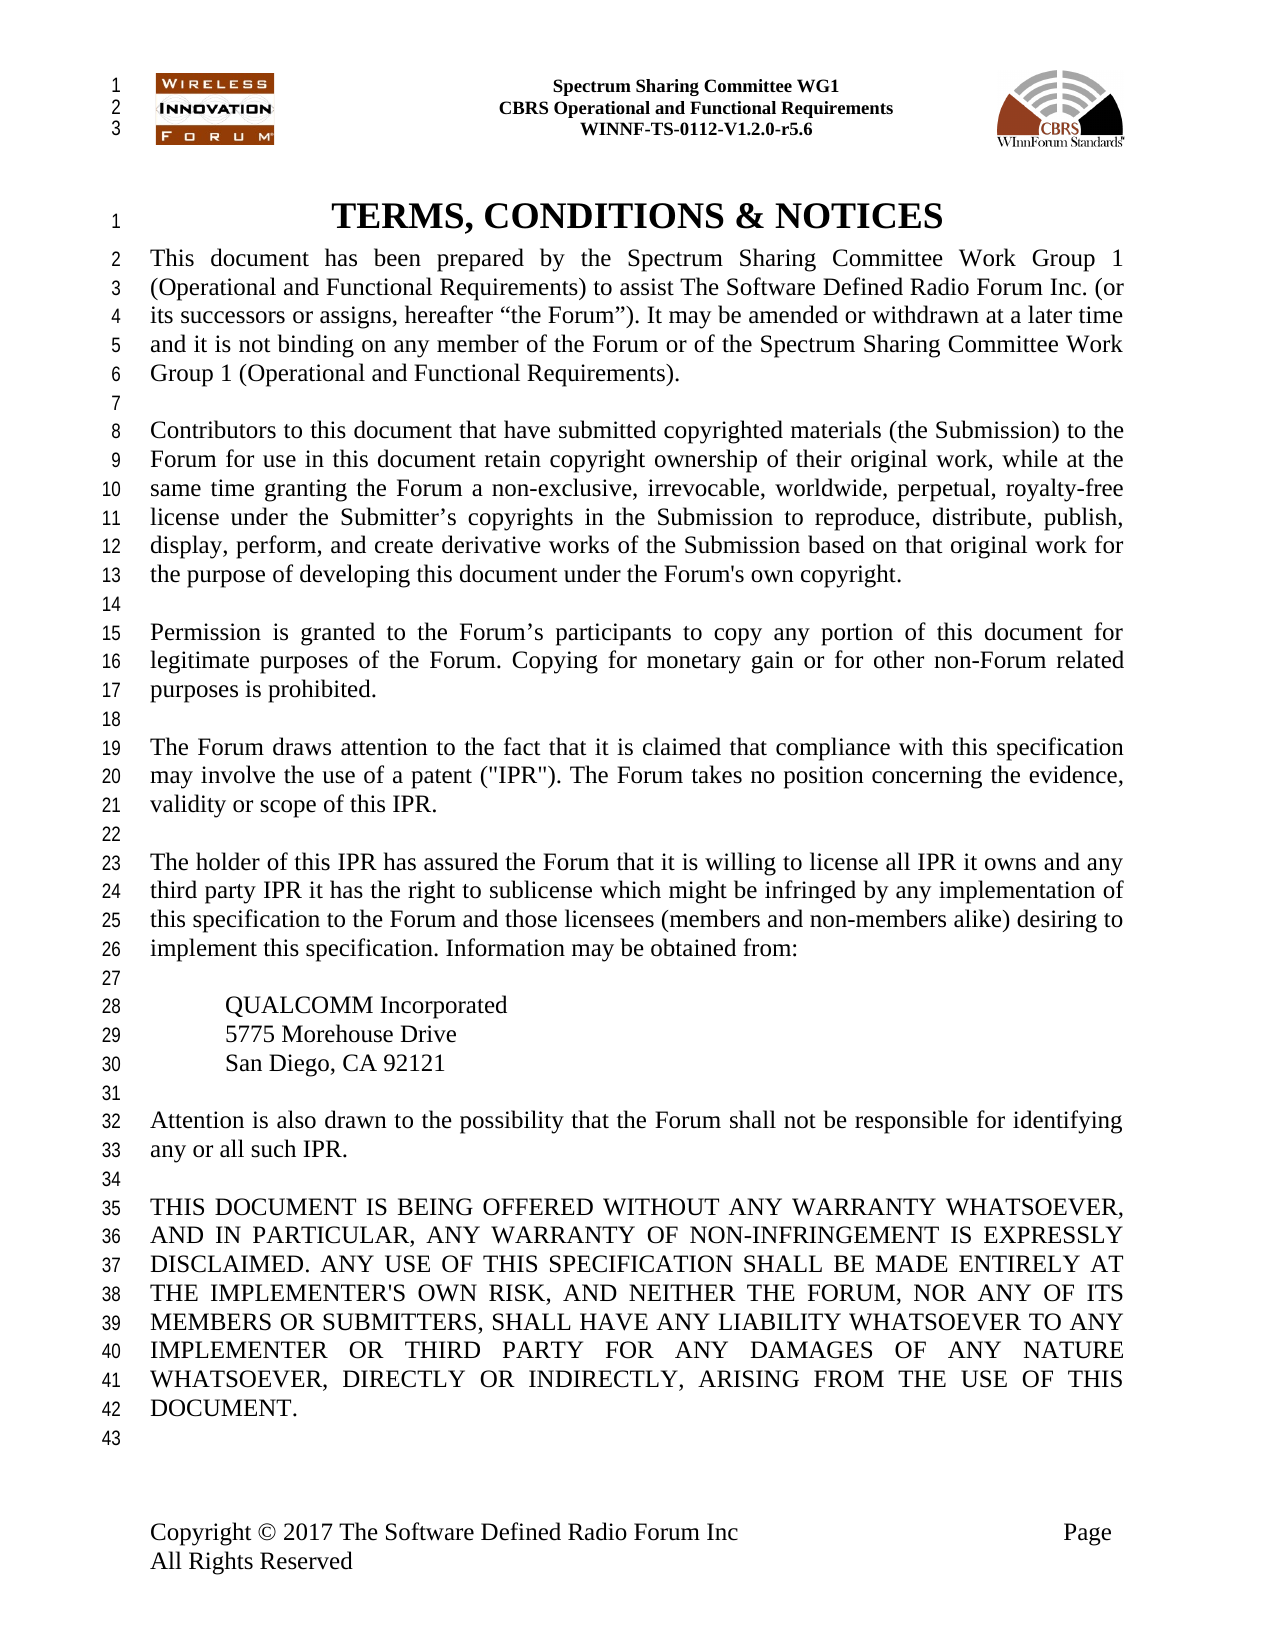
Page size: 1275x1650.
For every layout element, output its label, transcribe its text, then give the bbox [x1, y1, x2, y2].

text The holder of this IPR has assured the Forum that it is willing to license all IPR it owns and any third party IPR it has the right to sublicense which might be infringed by any implementation of this specification to the Forum and those licensees (members and non-members alike) desiring to implement this specification. Information may be obtained from: [150, 847, 1125, 962]
text The Forum draws attention to the fact that it is claimed that compliance with this specification may involve the use of a patent ("IPR"). The Forum takes no position concerning the evidence, validity or scope of this IPR. [150, 732, 1125, 818]
picture [155, 73, 275, 145]
text 5775 Morehouse Drive [150, 1019, 1125, 1048]
picture [996, 70, 1125, 147]
text THIS DOCUMENT IS BEING OFFERED WITHOUT ANY WARRANTY WHATSOEVER, AND IN PARTICULAR, ANY WARRANTY OF NON-INFRINGEMENT IS EXPRESSLY DISCLAIMED. ANY USE OF THIS SPECIFICATION SHALL BE MADE ENTIRELY AT THE IMPLEMENTER'S OWN RISK, AND NEITHER THE FORUM, NOR ANY OF ITS MEMBERS OR SUBMITTERS, SHALL HAVE ANY LIABILITY WHATSOEVER TO ANY IMPLEMENTER OR THIRD PARTY FOR ANY DAMAGES OF ANY NATURE WHATSOEVER, DIRECTLY OR INDIRECTLY, ARISING FROM THE USE OF THIS DOCUMENT. [150, 1192, 1125, 1422]
text Permission is granted to the Forum’s participants to copy any portion of this document for legitimate purposes of the Forum. Copying for monetary gain or for other non-Forum related purposes is prohibited. [150, 617, 1125, 703]
text Attention is also drawn to the possibility that the Forum shall not be responsible for identifying any or all such IPR. [150, 1105, 1125, 1163]
text QUALCOMM Incorporated [150, 990, 1125, 1019]
subtitle TERMS, CONDITIONS & NOTICES [150, 193, 1125, 237]
text This document has been prepared by the Spectrum Sharing Committee Work Group 1 (Operational and Functional Requirements) to assist The Software Defined Radio Forum Inc. (or its successors or assigns, hereafter “the Forum”). It may be amended or withdrawn at a later time and it is not binding on any member of the Forum or of the Spectrum Sharing Committee Work Group 1 (Operational and Functional Requirements). [150, 243, 1125, 387]
text San Diego, CA 92121 [150, 1048, 1125, 1077]
text Contributors to this document that have submitted copyrighted materials (the Submission) to the Forum for use in this document retain copyright ownership of their original work, while at the same time granting the Forum a non-exclusive, irrevocable, worldwide, perpetual, royalty-free license under the Submitter’s copyrights in the Submission to reproduce, distribute, publish, display, perform, and create derivative works of the Submission based on that original work for the purpose of developing this document under the Forum's own copyright. [150, 415, 1125, 588]
